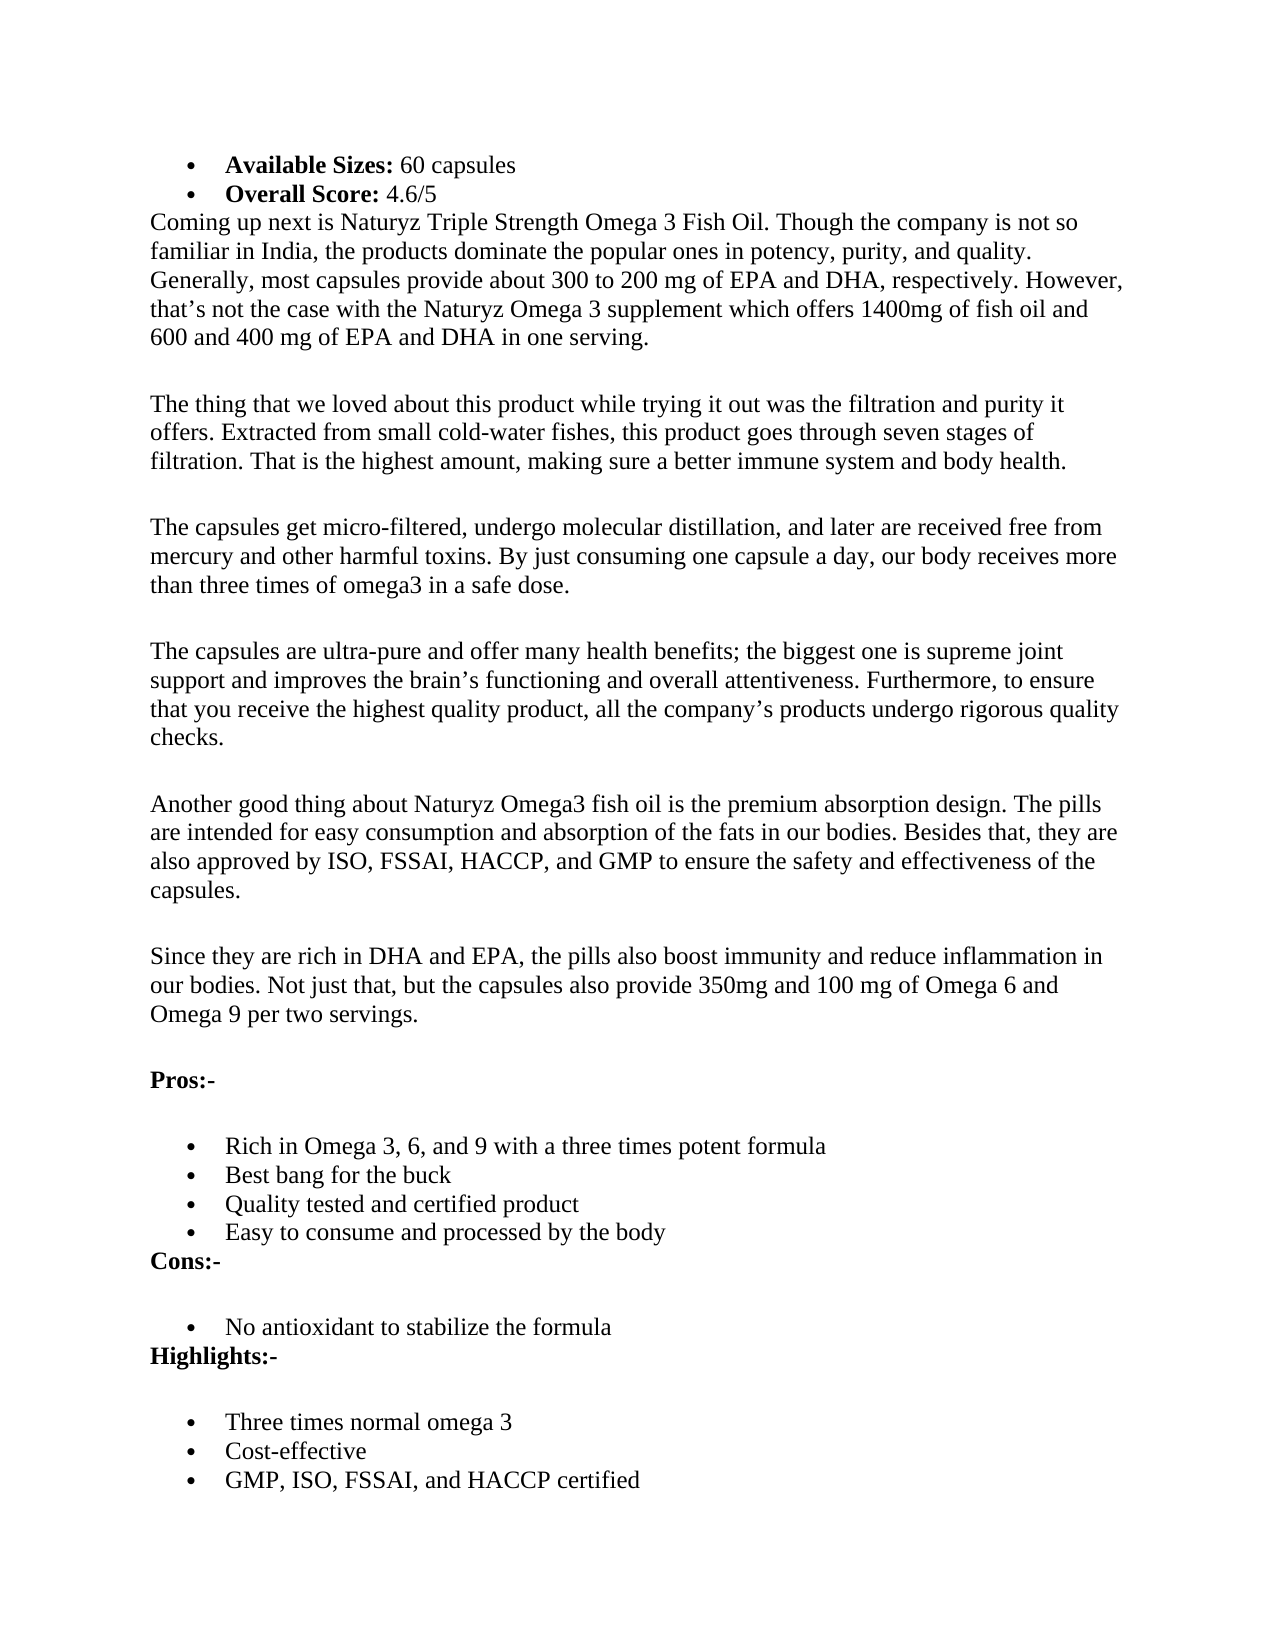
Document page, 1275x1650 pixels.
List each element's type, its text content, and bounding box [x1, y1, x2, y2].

list Best bang for the buck [187, 1160, 1125, 1189]
list Three times normal omega 3 [187, 1407, 1125, 1436]
text Highlights:- [150, 1341, 1125, 1370]
list Available Sizes: 60 capsules [187, 150, 1125, 179]
list Rich in Omega 3, 6, and 9 with a three times potent formula [187, 1131, 1125, 1160]
text Coming up next is Naturyz Triple Strength Omega 3 Fish Oil. Though the company is not so familiar in India, the products dominate the popular ones in potency, purity, and quality. Generally, most capsules provide about 300 to 200 mg of EPA and DHA, respectively. However, that’s not the case with the Naturyz Omega 3 supplement which offers 1400mg of fish oil and 600 and 400 mg of EPA and DHA in one serving. [150, 207, 1125, 351]
list Cost-effective [187, 1436, 1125, 1465]
text The capsules are ultra-pure and offer many health benefits; the biggest one is supreme joint support and improves the brain’s functioning and overall attentiveness. Furthermore, to ensure that you receive the highest quality product, all the company’s products undergo rigorous quality checks. [150, 636, 1125, 751]
text Cons:- [150, 1246, 1125, 1275]
text Since they are rich in DHA and EPA, the pills also boost immunity and reduce inflammation in our bodies. Not just that, but the capsules also provide 350mg and 100 mg of Omega 6 and Omega 9 per two servings. [150, 941, 1125, 1027]
text The capsules get micro-filtered, undergo molecular distillation, and later are received free from mercury and other harmful toxins. By just consuming one capsule a day, our body receives more than three times of omega3 in a safe dose. [150, 512, 1125, 599]
list Easy to consume and processed by the body [187, 1217, 1125, 1246]
list Overall Score: 4.6/5 [187, 179, 1125, 207]
text Pros:- [150, 1065, 1125, 1094]
list No antioxidant to stabilize the formula [187, 1312, 1125, 1341]
list Quality tested and certified product [187, 1189, 1125, 1217]
text Another good thing about Naturyz Omega3 fish oil is the premium absorption design. The pills are intended for easy consumption and absorption of the fats in our bodies. Besides that, they are also approved by ISO, FSSAI, HACCP, and GMP to ensure the safety and effectiveness of the capsules. [150, 789, 1125, 904]
text The thing that we loved about this product while trying it out was the filtration and purity it offers. Extracted from small cold-water fishes, this product goes through seven stages of filtration. That is the highest amount, making sure a better immune system and body health. [150, 389, 1125, 475]
list GMP, ISO, FSSAI, and HACCP certified [187, 1465, 1125, 1494]
